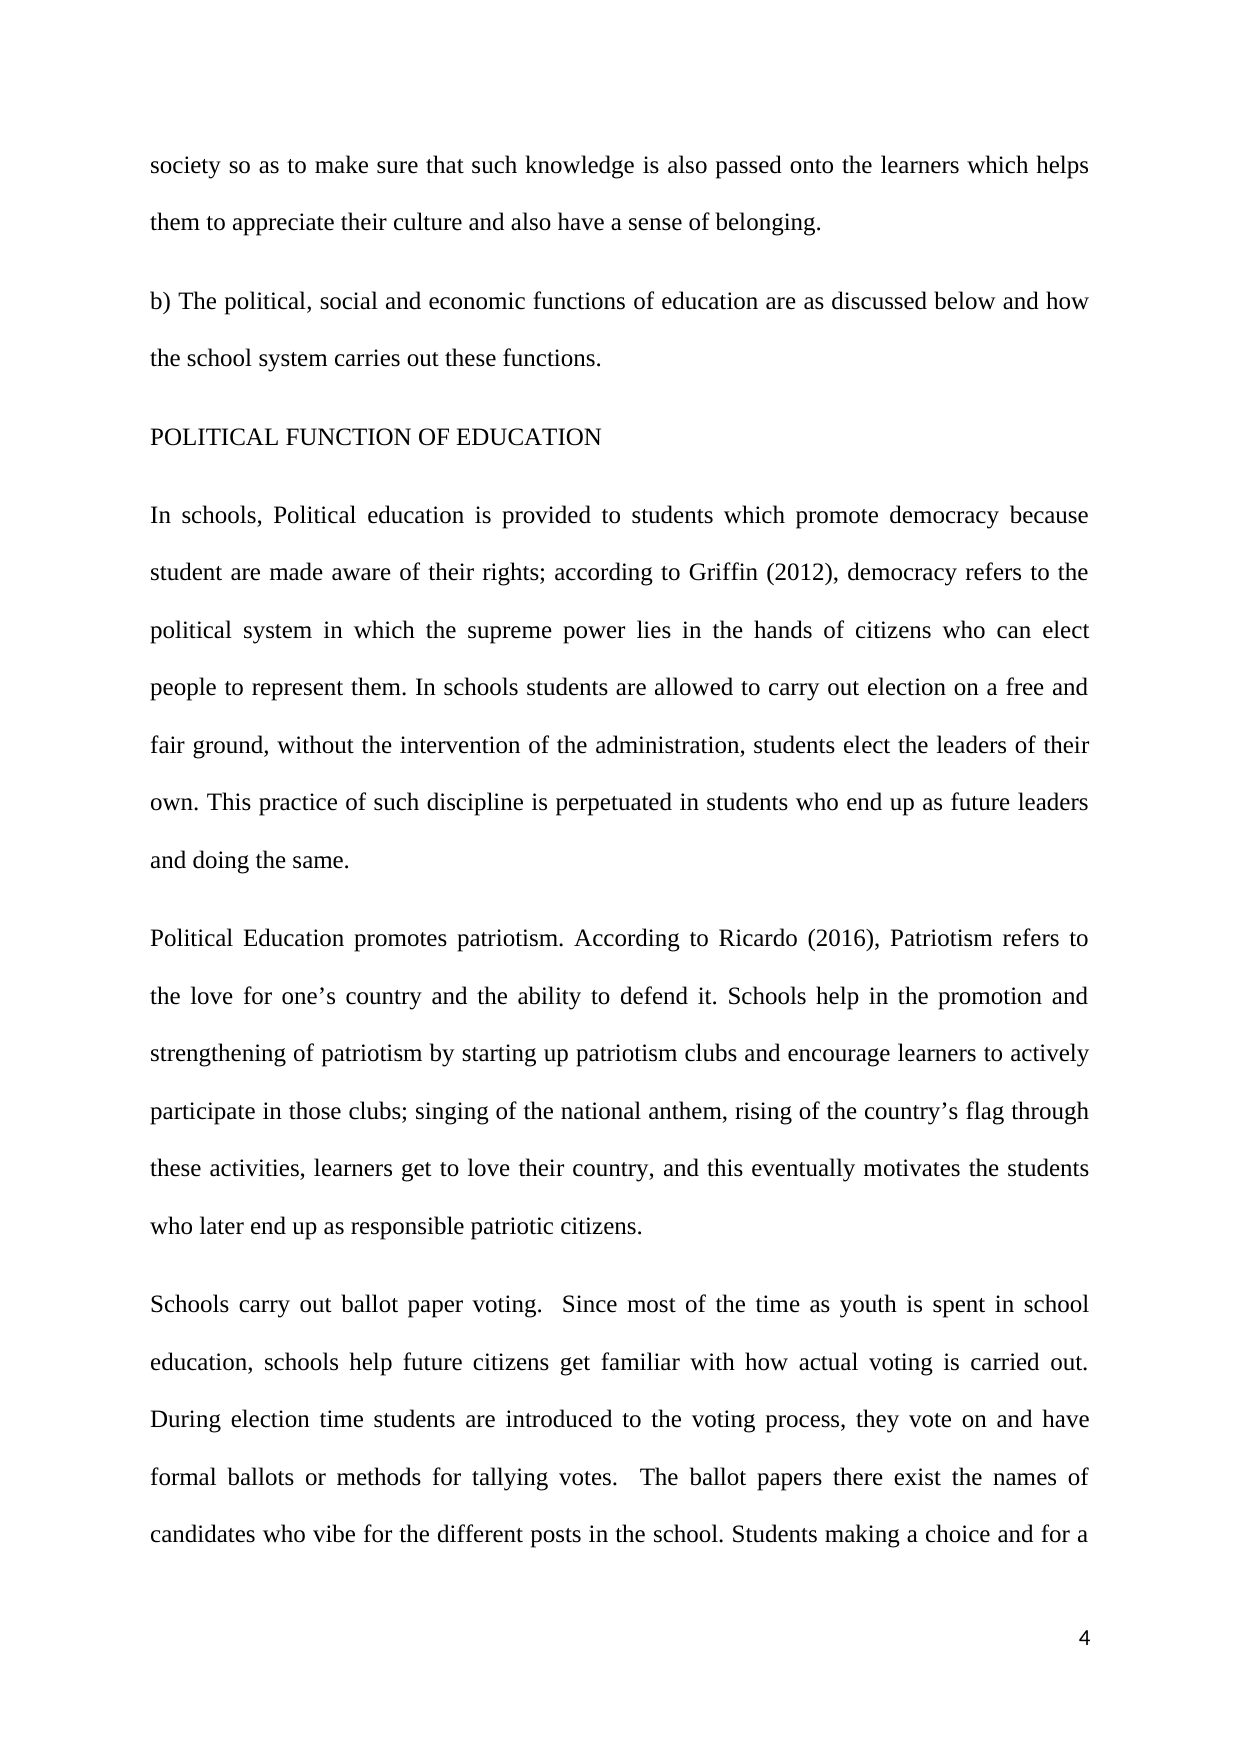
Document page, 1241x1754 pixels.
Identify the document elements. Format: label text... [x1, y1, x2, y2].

text POLITICAL FUNCTION OF EDUCATION [150, 422, 1090, 450]
text In schools, Political education is provided to students which promote democracy because student are made aware of their rights; according to Griffin (2012), democracy refers to the political system in which the supreme power lies in the hands of citizens who can elect people to represent them. In schools students are allowed to carry out election on a free and fair ground, without the intervention of the administration, students elect the leaders of their own. This practice of such discipline is perpetuated in students who end up as future leaders and doing the same. [150, 500, 1090, 874]
text Political Education promotes patriotism. According to Ricardo (2016), Patriotism refers to the love for one’s country and the ability to defend it. Schools help in the promotion and strengthening of patriotism by starting up patriotism clubs and encourage learners to actively participate in those clubs; singing of the national anthem, rising of the country’s flag through these activities, learners get to love their country, and this eventually motivates the students who later end up as responsible patriotic citizens. [150, 923, 1090, 1239]
text b) The political, social and economic functions of education are as discussed below and how the school system carries out these functions. [150, 286, 1090, 372]
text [150, 1289, 1090, 1548]
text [150, 150, 1090, 236]
